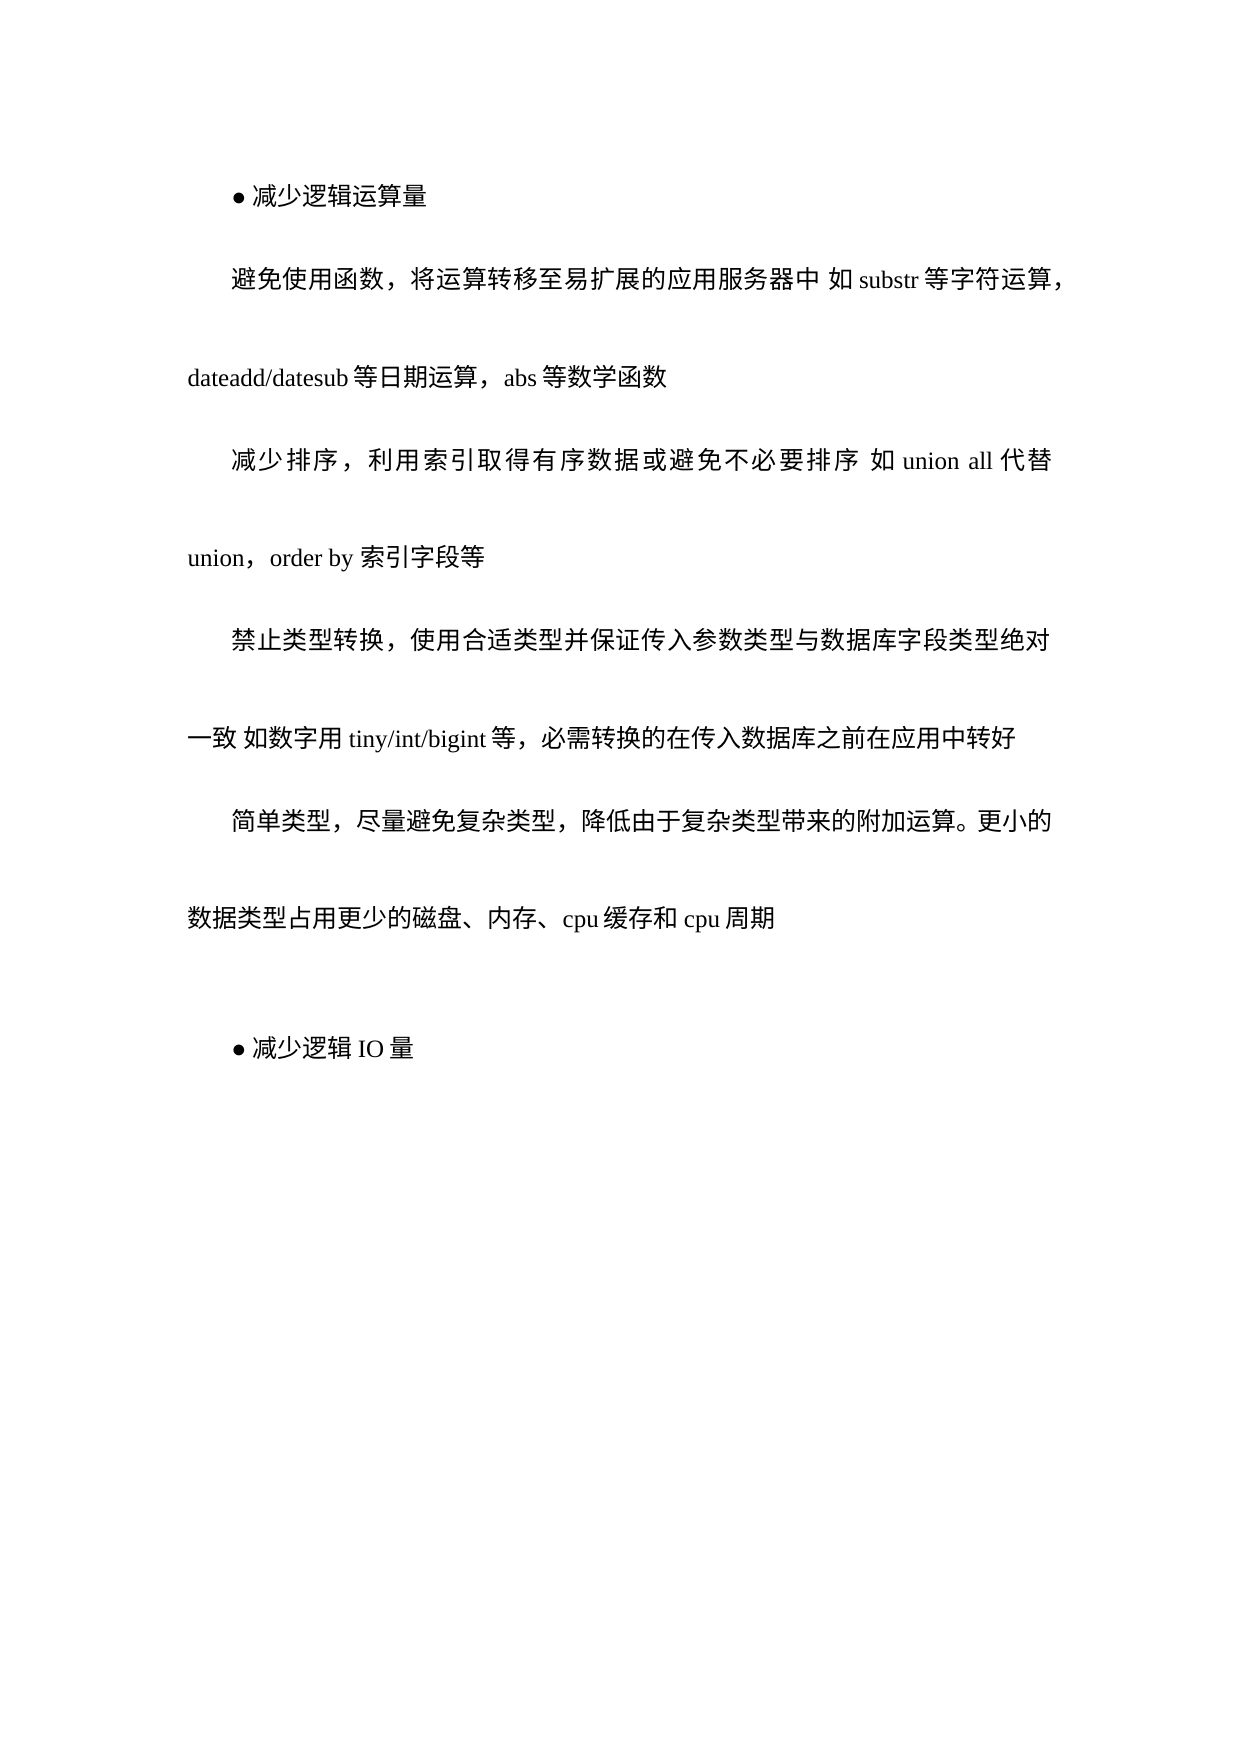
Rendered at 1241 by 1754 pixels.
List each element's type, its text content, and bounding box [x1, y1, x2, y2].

text ● 减少逻辑IO量 [187, 1014, 1053, 1079]
text 简单类型，尽量避免复杂类型，降低由于复杂类型带来的附加运算。更小的数据类型占用更少的磁盘、内存、cpu缓存和cpu周期 [187, 787, 1053, 949]
text 避免使用函数，将运算转移至易扩展的应用服务器中 如substr等字符运算，dateadd/datesub等日期运算，abs等数学函数 [187, 245, 1053, 408]
text 禁止类型转换，使用合适类型并保证传入参数类型与数据库字段类型绝对一致 如数字用tiny/int/bigint等，必需转换的在传入数据库之前在应用中转好 [187, 606, 1053, 769]
text 减少排序，利用索引取得有序数据或避免不必要排序 如union all代替 union，order by 索引字段等 [187, 426, 1053, 588]
text ● 减少逻辑运算量 [187, 162, 1053, 227]
